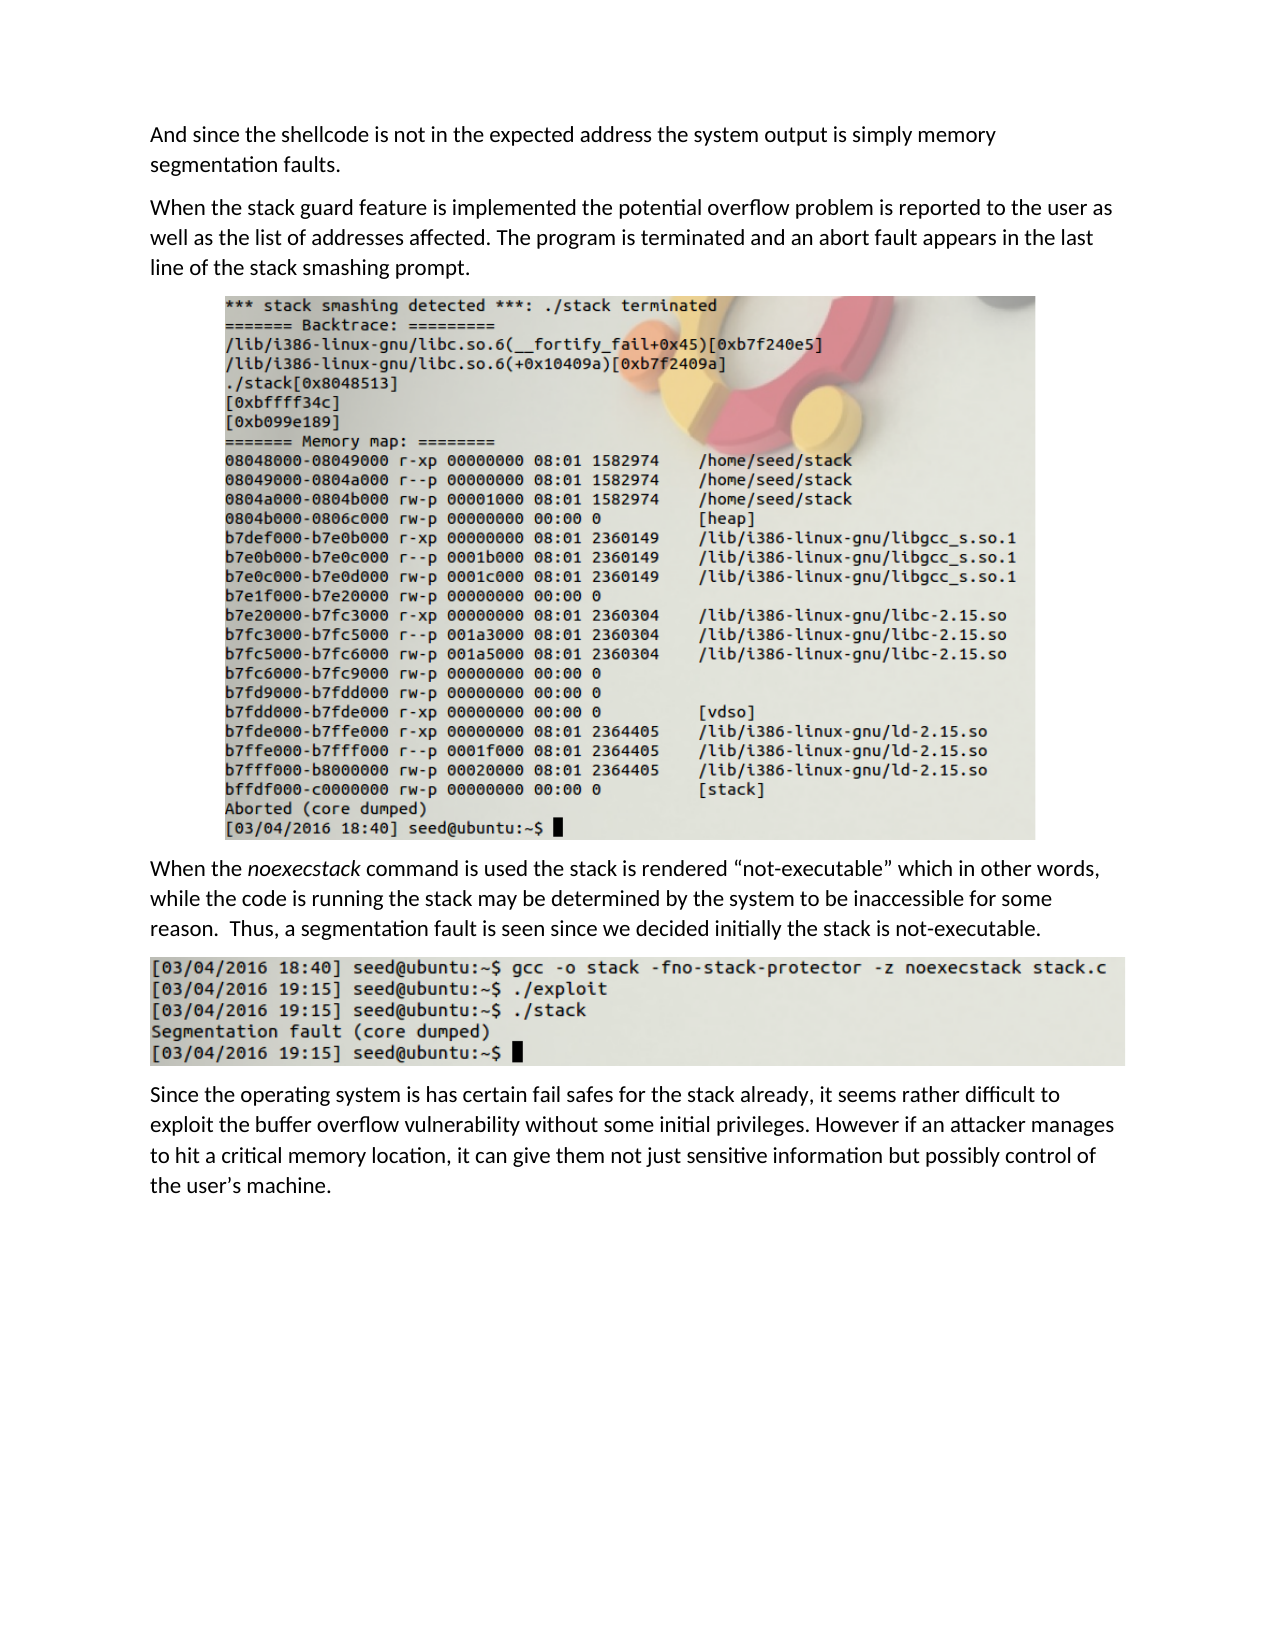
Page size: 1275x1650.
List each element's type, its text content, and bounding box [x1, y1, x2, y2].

text When the stack guard feature is implemented the potential overflow problem is reported to the user as well as the list of addresses affected. The program is terminated and an abort fault appears in the last line of the stack smashing prompt. [150, 193, 1125, 281]
text Since the operating system is has certain fail safes for the stack already, it seems rather difficult to exploit the buffer overflow vulnerability without some initial privileges. However if an attacker manages to hit a critical memory location, it can give them not just sensitive information but possibly control of the user’s machine. [150, 1080, 1125, 1199]
picture [225, 296, 1036, 840]
text When the noexecstack command is used the stack is rendered “not-executable” which in other words, while the code is running the stack may be determined by the system to be inaccessible for some reason. Thus, a segmentation fault is seen since we decided initially the stack is not-executable. [150, 854, 1125, 943]
text And since the shellcode is not in the expected address the system output is simply memory segmentation faults. [150, 120, 1125, 178]
picture [150, 957, 1125, 1066]
